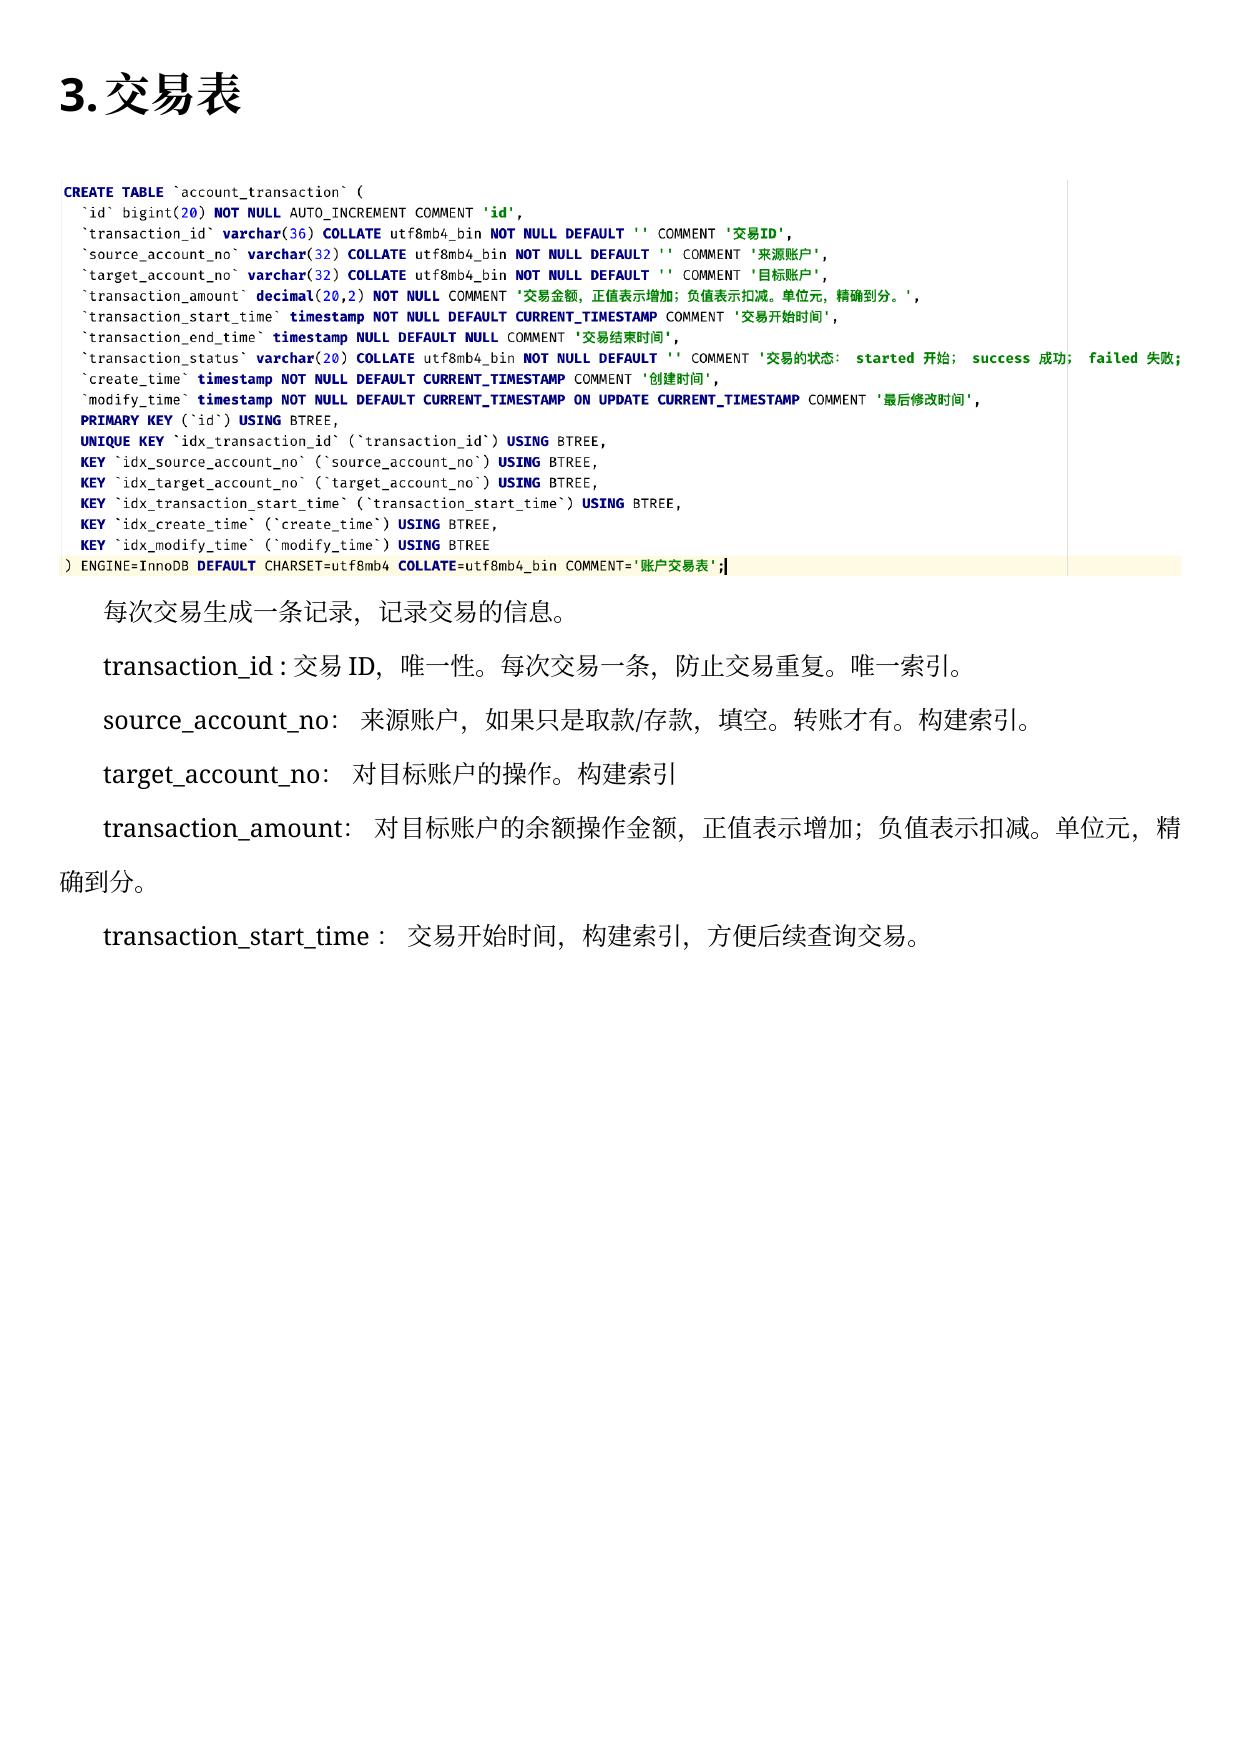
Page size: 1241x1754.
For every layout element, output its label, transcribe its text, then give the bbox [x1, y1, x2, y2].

text transaction_amount： 对目标账户的余额操作金额，正值表示增加；负值表示扣减。单位元，精确到分。 [59, 809, 1181, 898]
text transaction_start_time ： 交易开始时间，构建索引，方便后续查询交易。 [59, 916, 1181, 952]
picture [59, 180, 1182, 576]
text source_account_no： 来源账户，如果只是取款/存款，填空。转账才有。构建索引。 [59, 701, 1181, 737]
text 每次交易生成一条记录，记录交易的信息。 [59, 593, 1181, 628]
text target_account_no： 对目标账户的操作。构建索引 [59, 754, 1181, 791]
subtitle 交易表 [59, 59, 1181, 125]
text transaction_id : 交易ID，唯一性。每次交易一条，防止交易重复。唯一索引。 [59, 646, 1181, 682]
